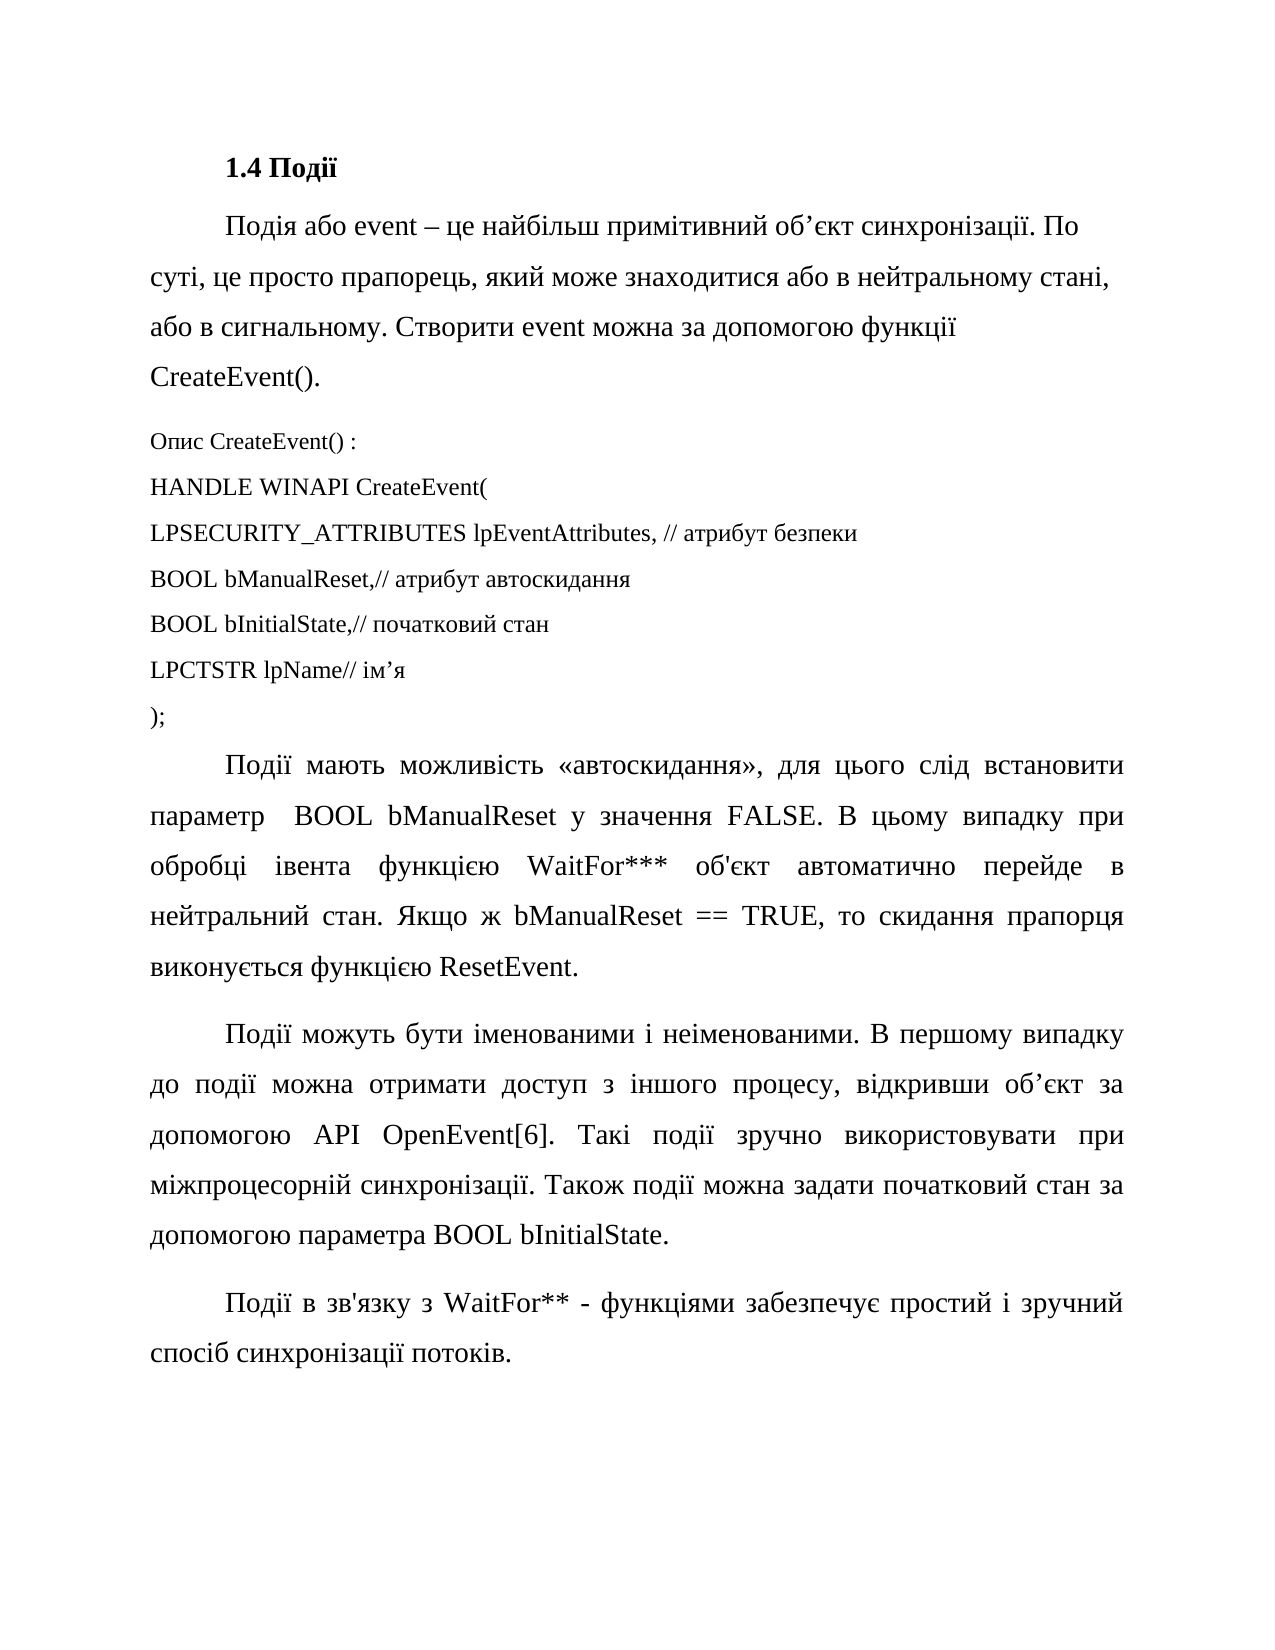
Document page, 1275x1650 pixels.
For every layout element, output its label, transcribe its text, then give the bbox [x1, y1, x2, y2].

text Події можуть бути іменованими і неіменованими. В першому випадку до події можна отримати доступ з іншого процесу, відкривши об’єкт за допомогою API OpenEvent[6]. Такі події зручно використовувати при міжпроцесорній синхронізації. Також події можна задати початковий стан за допомогою параметра BOOL bInitialState. [150, 1016, 1125, 1251]
text BOOL bInitialState,// початковий стан [150, 609, 1125, 638]
text ); [150, 701, 1125, 730]
text LPSECURITY_ATTRIBUTES lpEventAttributes, // атрибут безпеки [150, 518, 1125, 546]
text LPCTSTR lpName// ім’я [150, 656, 1125, 684]
subtitle 1.4 Події [197, 150, 1125, 183]
text Події мають можливість «автоскидання», для цього слід встановити параметр BOOL bManualReset у значення FALSE. В цьому випадку при обробці івента функцією WaitFor*** об'єкт автоматично перейде в нейтральний стан. Якщо ж bManualReset == TRUE, то скидання прапорця виконується функцією ResetEvent. [150, 747, 1125, 982]
text BOOL bManualReset,// атрибут автоскидання [150, 564, 1125, 592]
text HANDLE WINAPI CreateEvent( [150, 472, 1125, 501]
text Подія або event – це найбільш примітивний об’єкт синхронізації. По суті, це просто прапорець, який може знаходитися або в нейтральному стані, або в сигнальному. Створити event можна за допомогою функції CreateEvent(). [150, 208, 1125, 393]
text Події в зв'язку з WaitFor** - функціями забезпечує простий і зручний спосіб синхронізації потоків. [150, 1285, 1125, 1369]
text Опис CreateEvent() : [150, 427, 1125, 454]
